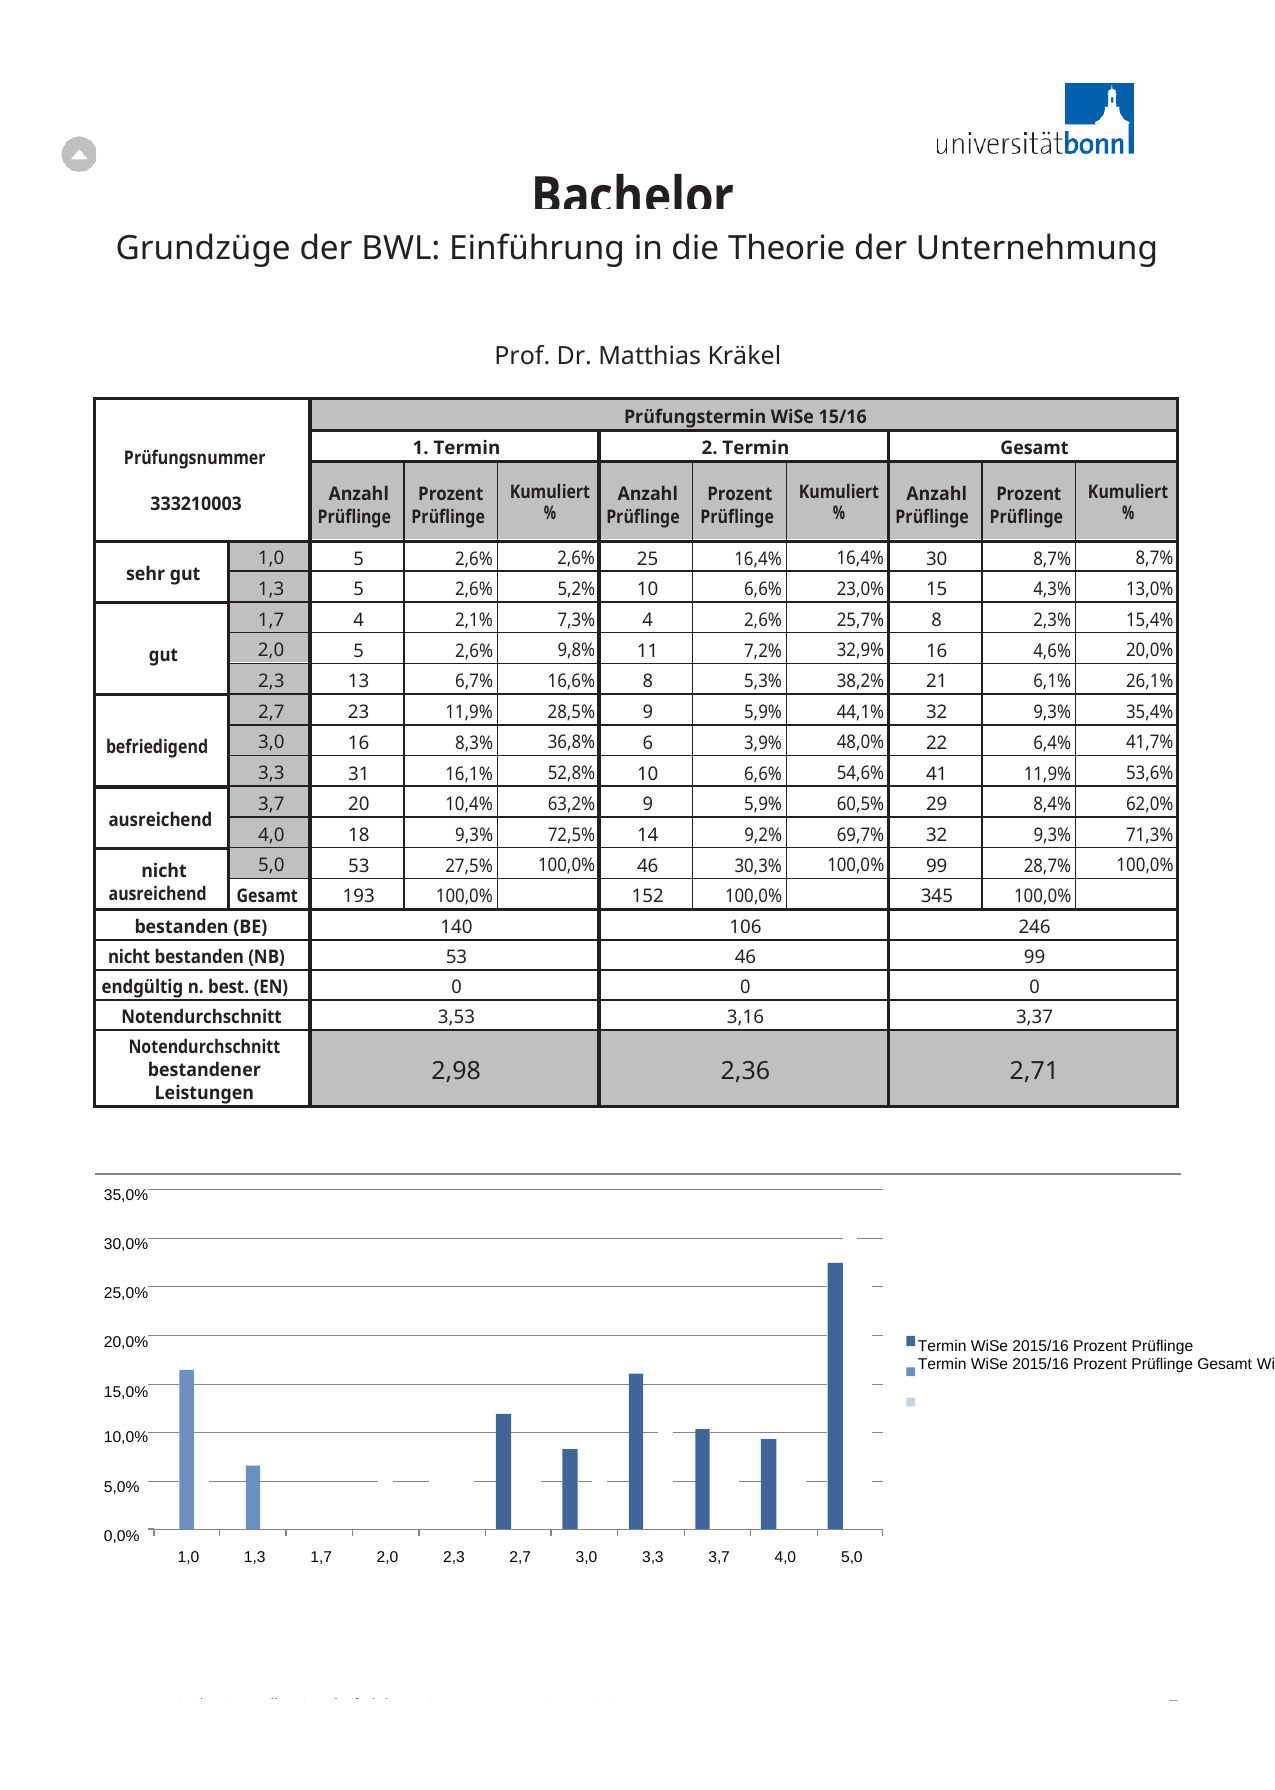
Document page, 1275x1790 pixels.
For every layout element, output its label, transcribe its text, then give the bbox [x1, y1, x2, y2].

table_cell 2,6% [693, 603, 786, 632]
table_cell ausreichend [96, 789, 227, 847]
table_cell 0 [312, 971, 597, 999]
table_cell 4 [601, 603, 692, 632]
table_cell 16,4% [693, 543, 786, 570]
table_cell Kumuliert % [498, 463, 597, 539]
table_cell 9,2% [693, 818, 786, 847]
table_cell 2,6% [498, 543, 597, 570]
table_cell 13,0% [1076, 572, 1176, 601]
table_cell 0 [890, 971, 1176, 999]
table_cell 9,3% [983, 818, 1075, 847]
table_cell 69,7% [787, 818, 887, 847]
table_cell 2,7 [230, 695, 308, 724]
table_cell 2,98 [312, 1031, 597, 1105]
table_cell 28,5% [498, 695, 597, 724]
table_cell 5 [312, 543, 403, 570]
table_cell 4,0 [230, 818, 308, 847]
table_cell 3,3 [230, 756, 308, 785]
table_cell 16,4% [787, 543, 887, 570]
table_cell 48,0% [787, 726, 887, 755]
table_cell 6 [601, 726, 692, 755]
table_cell 2,6% [405, 543, 497, 570]
table_cell 11 [601, 633, 692, 662]
table_cell 20,0% [1076, 633, 1176, 662]
table_header Prüfungstermin WiSe 15/16 [312, 400, 1176, 429]
table_cell Anzahl Prüflinge [601, 463, 692, 539]
table_cell [1076, 879, 1176, 908]
table_cell 63,2% [498, 787, 597, 816]
table_cell Prozent Prüflinge [693, 463, 786, 539]
table_cell 29 [890, 787, 981, 816]
table_cell 4,6% [983, 633, 1075, 662]
table_cell 4 [312, 603, 403, 632]
table_cell Kumuliert % [787, 463, 887, 539]
table_cell bestanden (BE) [96, 911, 308, 939]
table_cell 31 [312, 756, 403, 785]
table_cell 100,0% [787, 848, 887, 878]
table_cell 6,1% [983, 664, 1075, 693]
table_cell 100,0% [498, 848, 597, 878]
table_cell 62,0% [1076, 787, 1176, 816]
table_cell 140 [312, 911, 597, 939]
table_cell 7,3% [498, 603, 597, 632]
table_cell 345 [890, 879, 981, 908]
table_cell 2,71 [890, 1031, 1176, 1105]
table_cell 9,3% [983, 695, 1075, 724]
table_cell 14 [601, 818, 692, 847]
table_cell 52,8% [498, 756, 597, 785]
table_cell 13 [312, 664, 403, 693]
table_cell 8,7% [1076, 543, 1176, 570]
table_cell [498, 879, 597, 908]
table_cell 38,2% [787, 664, 887, 693]
table_cell 100,0% [693, 879, 786, 908]
table_cell 30 [890, 543, 981, 570]
table_cell 32 [890, 818, 981, 847]
table_cell 3,0 [230, 726, 308, 755]
table_cell 35,4% [1076, 695, 1176, 724]
table_cell 36,8% [498, 726, 597, 755]
table_cell 9,8% [498, 633, 597, 662]
table_cell 53,6% [1076, 756, 1176, 785]
table_cell 16,6% [498, 664, 597, 693]
table_cell 60,5% [787, 787, 887, 816]
table_cell 5,9% [693, 695, 786, 724]
table_cell 3,9% [693, 726, 786, 755]
table_cell 72,5% [498, 818, 597, 847]
table_cell 28,7% [983, 848, 1075, 878]
table_cell 5,2% [498, 572, 597, 601]
table_cell 3,16 [601, 1001, 887, 1029]
table_header Prüfungsnummer 333210003 [96, 400, 308, 539]
table_cell 54,6% [787, 756, 887, 785]
table_cell sehr gut [96, 543, 227, 601]
table_cell 11,9% [983, 756, 1075, 785]
table_cell 99 [890, 848, 981, 878]
table_cell 2,3 [230, 664, 308, 693]
table_cell 10 [601, 572, 692, 601]
table_cell 27,5% [405, 848, 497, 878]
table_cell 9 [601, 787, 692, 816]
table_cell 7,2% [693, 633, 786, 662]
table_cell endgültig n. best. (EN) [96, 971, 308, 999]
table_cell 5,3% [693, 664, 786, 693]
table_cell 9 [601, 695, 692, 724]
table_cell 53 [312, 848, 403, 878]
table_cell 71,3% [1076, 818, 1176, 847]
table_cell 106 [601, 911, 887, 939]
table_cell 32,9% [787, 633, 887, 662]
table_cell 152 [601, 879, 692, 908]
picture [61, 136, 97, 172]
table_cell 0 [601, 971, 887, 999]
table_cell 41 [890, 756, 981, 785]
table_cell 22 [890, 726, 981, 755]
table_cell gut [96, 604, 227, 693]
text Prof. Dr. Matthias Kräkel [165, 338, 1110, 372]
table_cell 6,6% [693, 572, 786, 601]
table_cell 16,1% [405, 756, 497, 785]
table_cell 9,3% [405, 818, 497, 847]
table_cell 3,7 [230, 787, 308, 816]
table_cell 16 [312, 726, 403, 755]
table_cell 46 [601, 941, 887, 969]
table_cell 41,7% [1076, 726, 1176, 755]
table_cell 23 [312, 695, 403, 724]
table_cell 10 [601, 756, 692, 785]
table_cell 6,7% [405, 664, 497, 693]
table_cell 15 [890, 572, 981, 601]
table_cell Anzahl Prüflinge [890, 463, 981, 539]
table_cell 20 [312, 787, 403, 816]
table_cell 1,3 [230, 572, 308, 601]
table_cell 11,9% [405, 695, 497, 724]
table_cell 25 [601, 543, 692, 570]
table_cell 8,4% [983, 787, 1075, 816]
table_cell 32 [890, 695, 981, 724]
table_cell [787, 879, 887, 908]
table_cell 4,3% [983, 572, 1075, 601]
table_cell 5,9% [693, 787, 786, 816]
table_cell 100,0% [405, 879, 497, 908]
table_cell Prozent Prüflinge [983, 463, 1075, 539]
table_cell 2,6% [405, 633, 497, 662]
table_cell 44,1% [787, 695, 887, 724]
table_cell 6,4% [983, 726, 1075, 755]
table_cell 26,1% [1076, 664, 1176, 693]
table_cell 5 [312, 633, 403, 662]
table_cell 1,0 [230, 543, 308, 570]
table_cell 2. Termin [601, 432, 887, 460]
table_cell 16 [890, 633, 981, 662]
table_cell 1,7 [230, 603, 308, 632]
table_cell nicht ausreichend [96, 850, 227, 908]
table_cell 21 [890, 664, 981, 693]
table_cell Notendurchschnitt [96, 1001, 308, 1029]
table_cell 99 [890, 941, 1176, 969]
table_cell Gesamt [230, 879, 308, 908]
table_cell 23,0% [787, 572, 887, 601]
table_cell 25,7% [787, 603, 887, 632]
table_cell Gesamt [890, 432, 1176, 460]
table_cell 8,7% [983, 543, 1075, 570]
table_cell Prozent Prüflinge [405, 463, 497, 539]
table_cell 46 [601, 848, 692, 878]
table_cell 30,3% [693, 848, 786, 878]
text Grundzüge der BWL: Einführung in die Theorie der Unternehmung [115, 224, 1210, 269]
table_cell 1. Termin [312, 432, 597, 460]
table_cell 2,6% [405, 572, 497, 601]
table_cell Notendurchschnitt bestandener Leistungen [96, 1031, 308, 1105]
table_cell 100,0% [1076, 848, 1176, 878]
table_cell 53 [312, 941, 597, 969]
picture [937, 83, 1134, 154]
table_cell 10,4% [405, 787, 497, 816]
table_cell nicht bestanden (NB) [96, 941, 308, 969]
table_cell 15,4% [1076, 603, 1176, 632]
table_cell 5 [312, 572, 403, 601]
table_cell 8 [601, 664, 692, 693]
table_cell 2,1% [405, 603, 497, 632]
table_cell 193 [312, 879, 403, 908]
table_cell 3,53 [312, 1001, 597, 1029]
table_cell 2,0 [230, 633, 308, 662]
table_cell 2,3% [983, 603, 1075, 632]
table_cell 3,37 [890, 1001, 1176, 1029]
table_cell Kumuliert % [1076, 463, 1176, 539]
table_cell Anzahl Prüflinge [312, 463, 403, 539]
table_cell 8 [890, 603, 981, 632]
table_cell 8,3% [405, 726, 497, 755]
table_cell 246 [890, 911, 1176, 939]
table_cell 2,36 [601, 1031, 887, 1105]
table_cell 5,0 [230, 848, 308, 878]
table_cell 100,0% [983, 879, 1075, 908]
table_cell 6,6% [693, 756, 786, 785]
table_cell 18 [312, 818, 403, 847]
table_cell befriedigend [96, 696, 227, 785]
